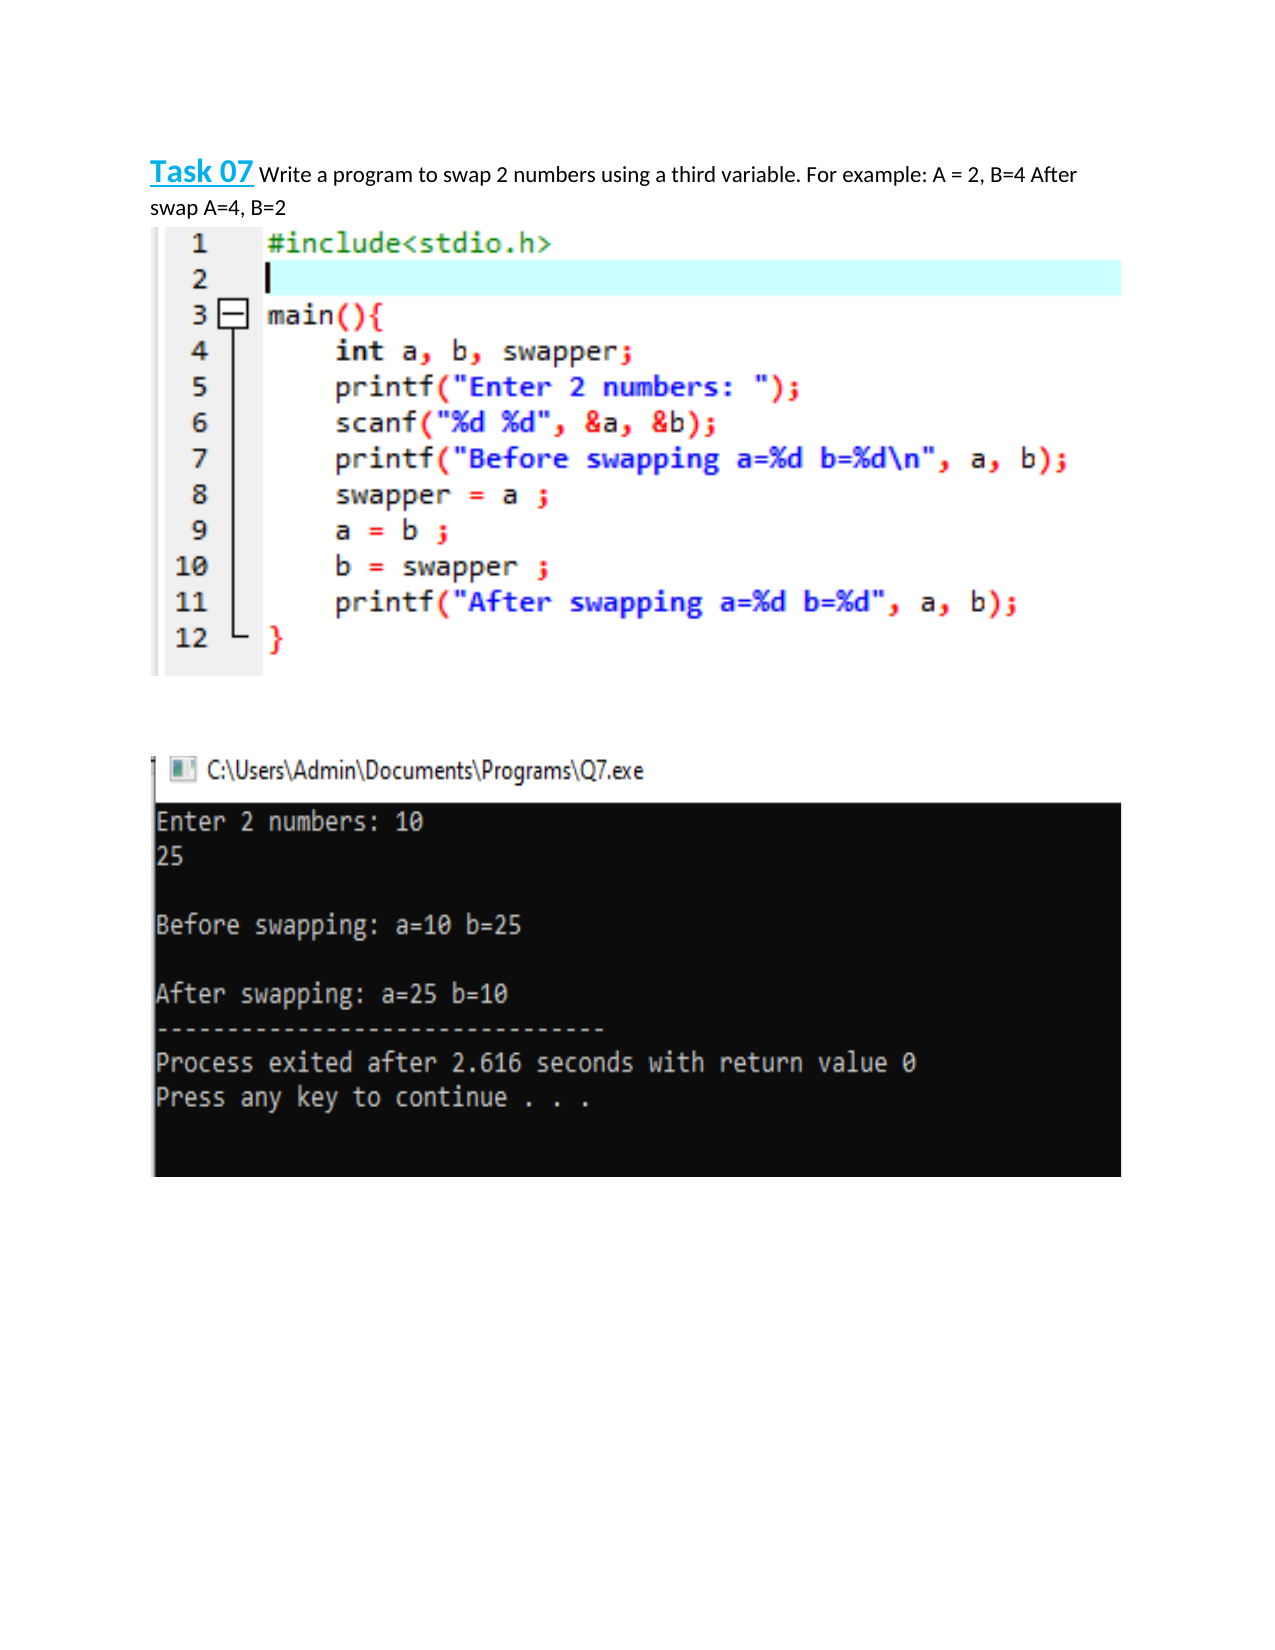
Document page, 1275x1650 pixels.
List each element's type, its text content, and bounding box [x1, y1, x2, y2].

text Task 07 Write a program to swap 2 numbers using a third variable. For example: A = 2, B=4 After swap A=4, B=2 [150, 150, 1125, 221]
picture [149, 227, 1121, 675]
picture [149, 756, 1120, 1176]
